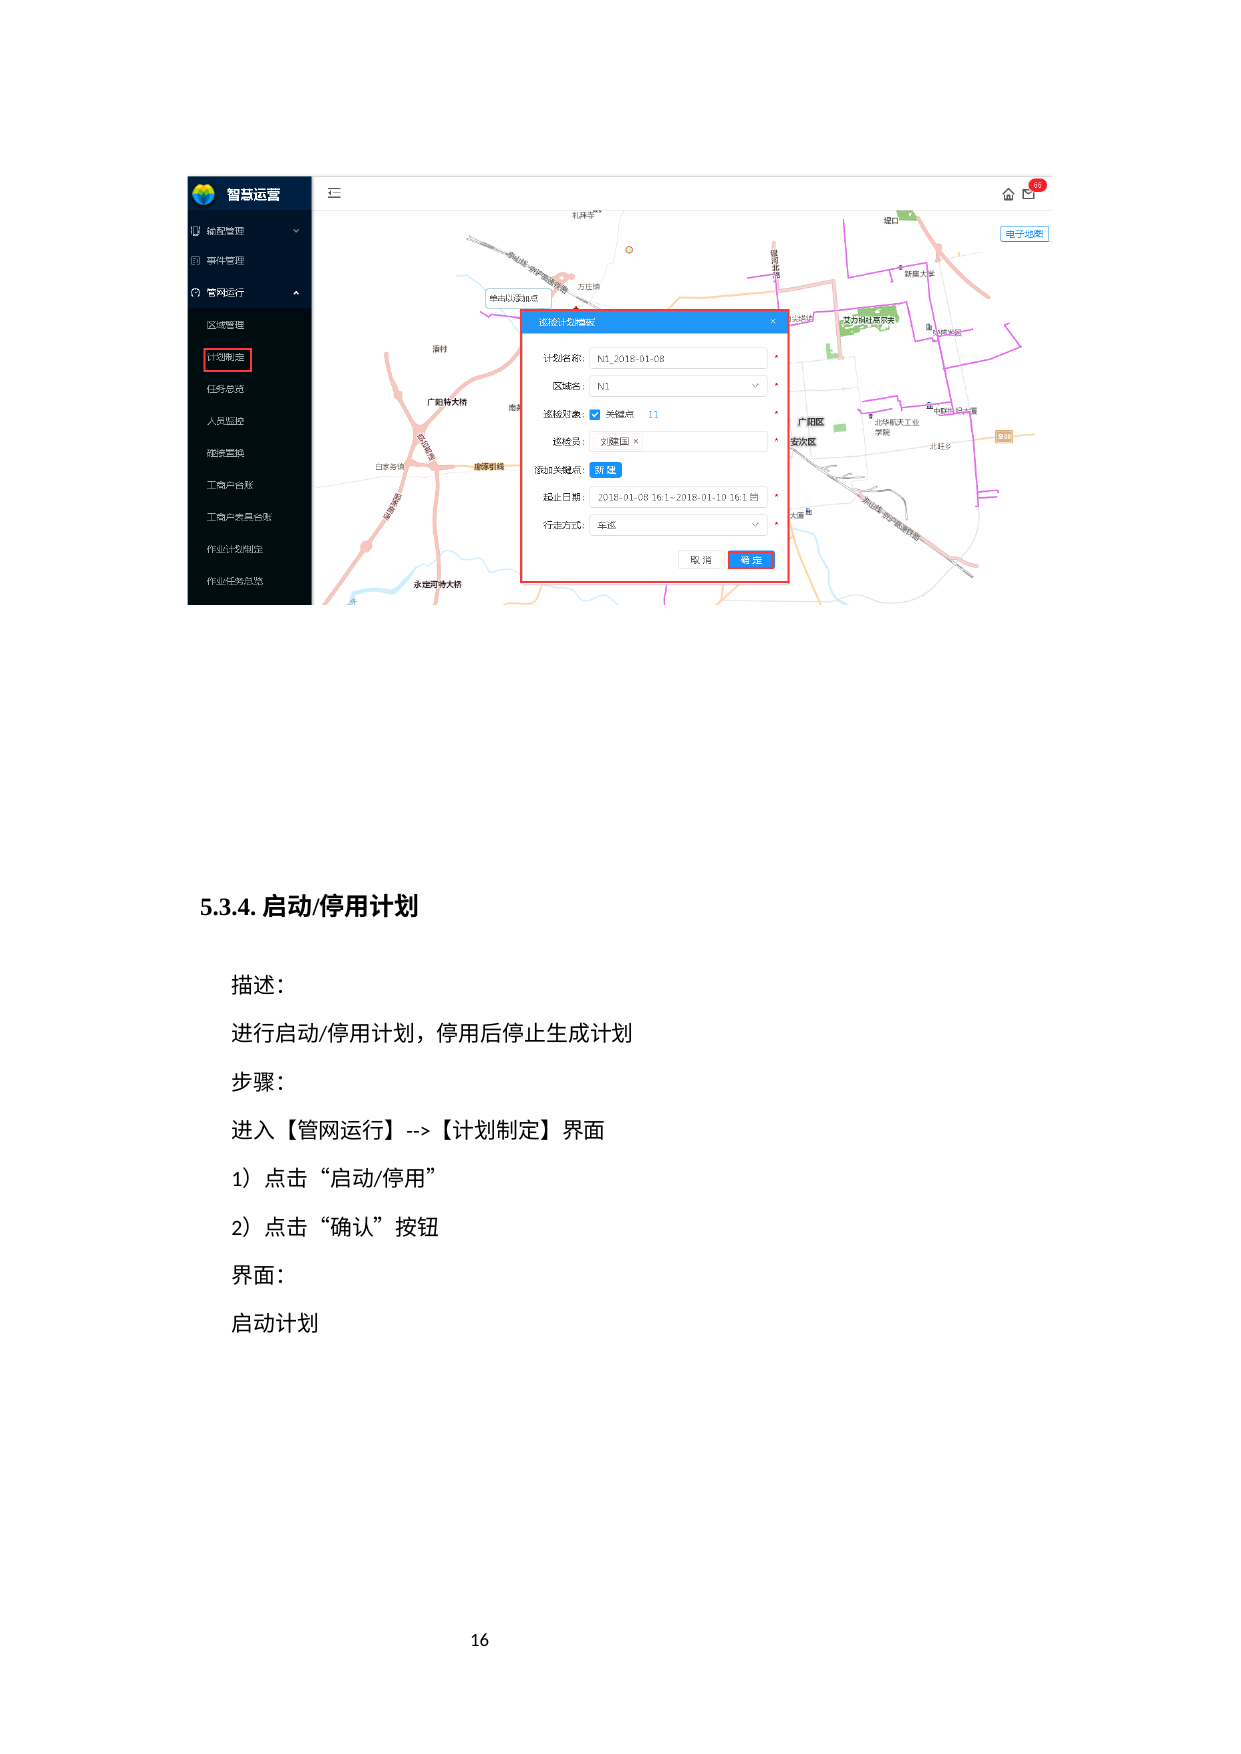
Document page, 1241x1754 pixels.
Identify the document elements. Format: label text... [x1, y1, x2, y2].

text 进行启动/停用计划，停用后停止生成计划 [187, 1016, 1053, 1048]
subtitle 5.3.4. 启动/停用计划 [187, 872, 1053, 937]
text 描述： [187, 968, 1053, 1000]
text 界面： [187, 1258, 1053, 1290]
text 2）点击“确认”按钮 [187, 1209, 1053, 1242]
text 步骤： [187, 1064, 1053, 1097]
text 进入【管网运行】-->【计划制定】界面 [187, 1113, 1053, 1145]
text 1）点击“启动/停用” [187, 1161, 1053, 1193]
text 启动计划 [187, 1306, 1053, 1338]
picture [187, 174, 1053, 605]
